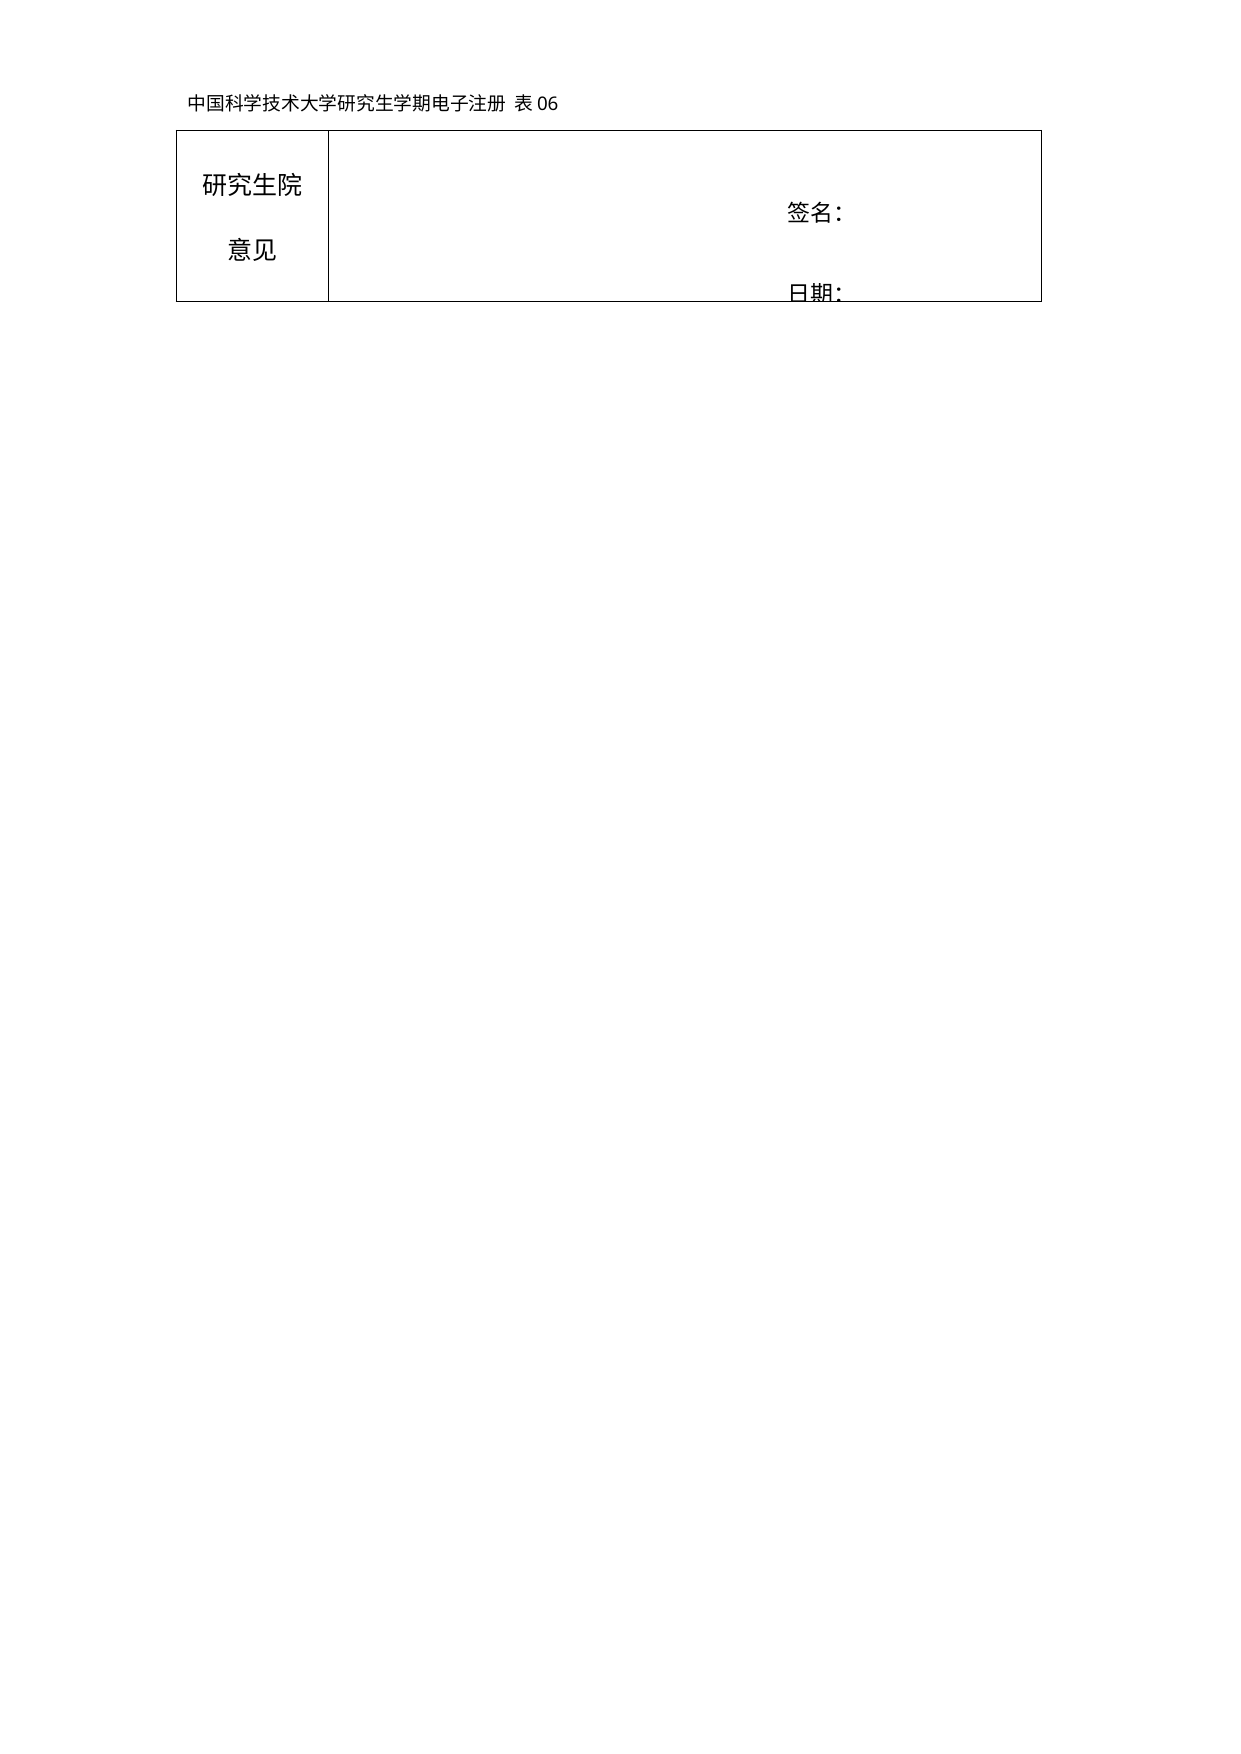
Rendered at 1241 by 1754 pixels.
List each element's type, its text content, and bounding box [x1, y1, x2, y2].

table_cell 签名： 日期： [329, 131, 1041, 301]
table_cell 研究生院 意见 [177, 131, 328, 301]
